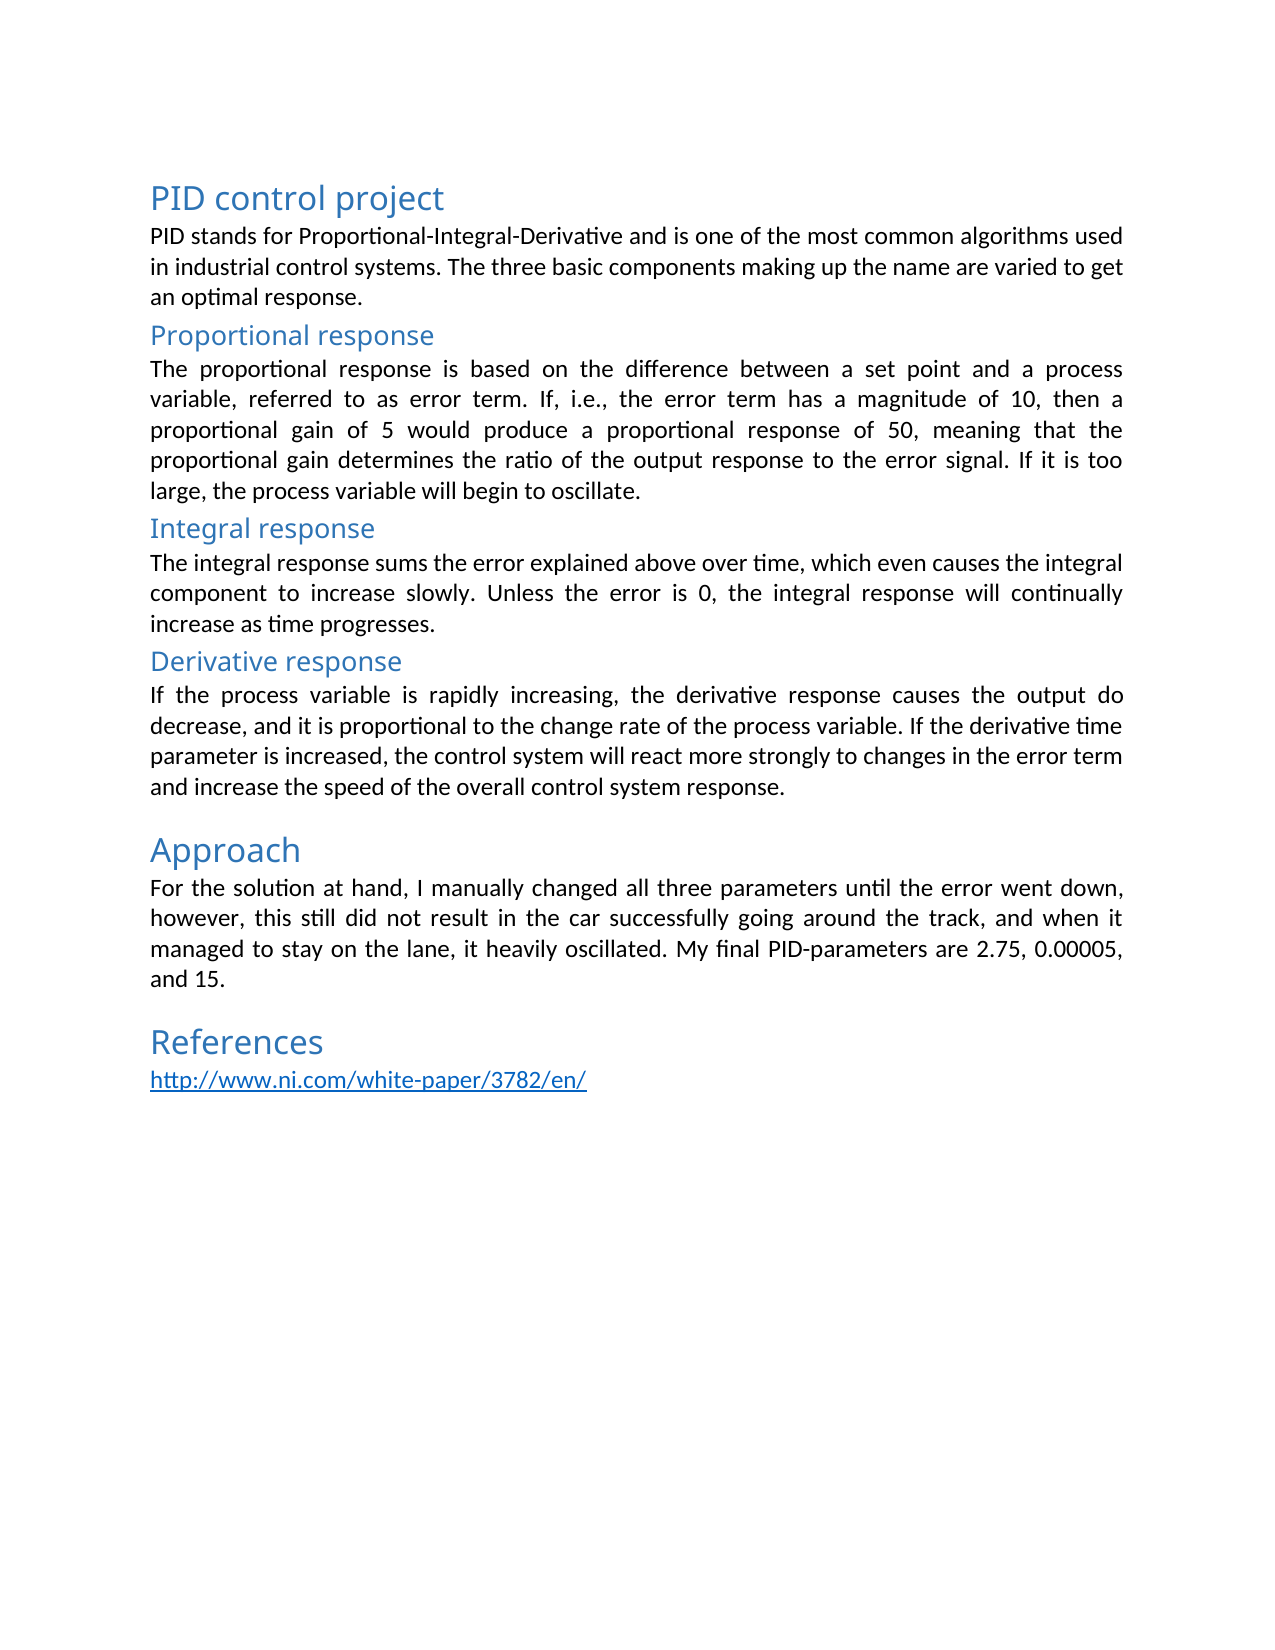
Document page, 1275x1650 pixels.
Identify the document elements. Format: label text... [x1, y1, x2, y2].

subtitle Integral response [150, 510, 1125, 547]
text The proportional response is based on the difference between a set point and a process variable, referred to as error term. If, i.e., the error term has a magnitude of 10, then a proportional gain of 5 would produce a proportional response of 50, meaning that the proportional gain determines the ratio of the output response to the error signal. If it is too large, the process variable will begin to oscillate. [150, 353, 1125, 506]
text For the solution at hand, I manually changed all three parameters until the error went down, however, this still did not result in the car successfully going around the track, and when it managed to stay on the lane, it heavily oscillated. My final PID-parameters are 2.75, 0.00005, and 15. [150, 872, 1125, 994]
subtitle Derivative response [150, 642, 1125, 679]
text If the process variable is rapidly increasing, the derivative response causes the output do decrease, and it is proportional to the change rate of the process variable. If the derivative time parameter is increased, the control system will react more strongly to changes in the error term and increase the speed of the overall control system response. [150, 679, 1125, 801]
subtitle References [150, 1019, 1125, 1064]
subtitle Proportional response [150, 316, 1125, 353]
text http://www.ni.com/white-paper/3782/en/ [150, 1064, 1125, 1095]
subtitle PID control project [150, 175, 1125, 220]
subtitle Approach [150, 826, 1125, 872]
text The integral response sums the error explained above over time, which even causes the integral component to increase slowly. Unless the error is 0, the integral response will continually increase as time progresses. [150, 547, 1125, 638]
text PID stands for Proportional-Integral-Derivative and is one of the most common algorithms used in industrial control systems. The three basic components making up the name are varied to get an optimal response. [150, 220, 1125, 312]
